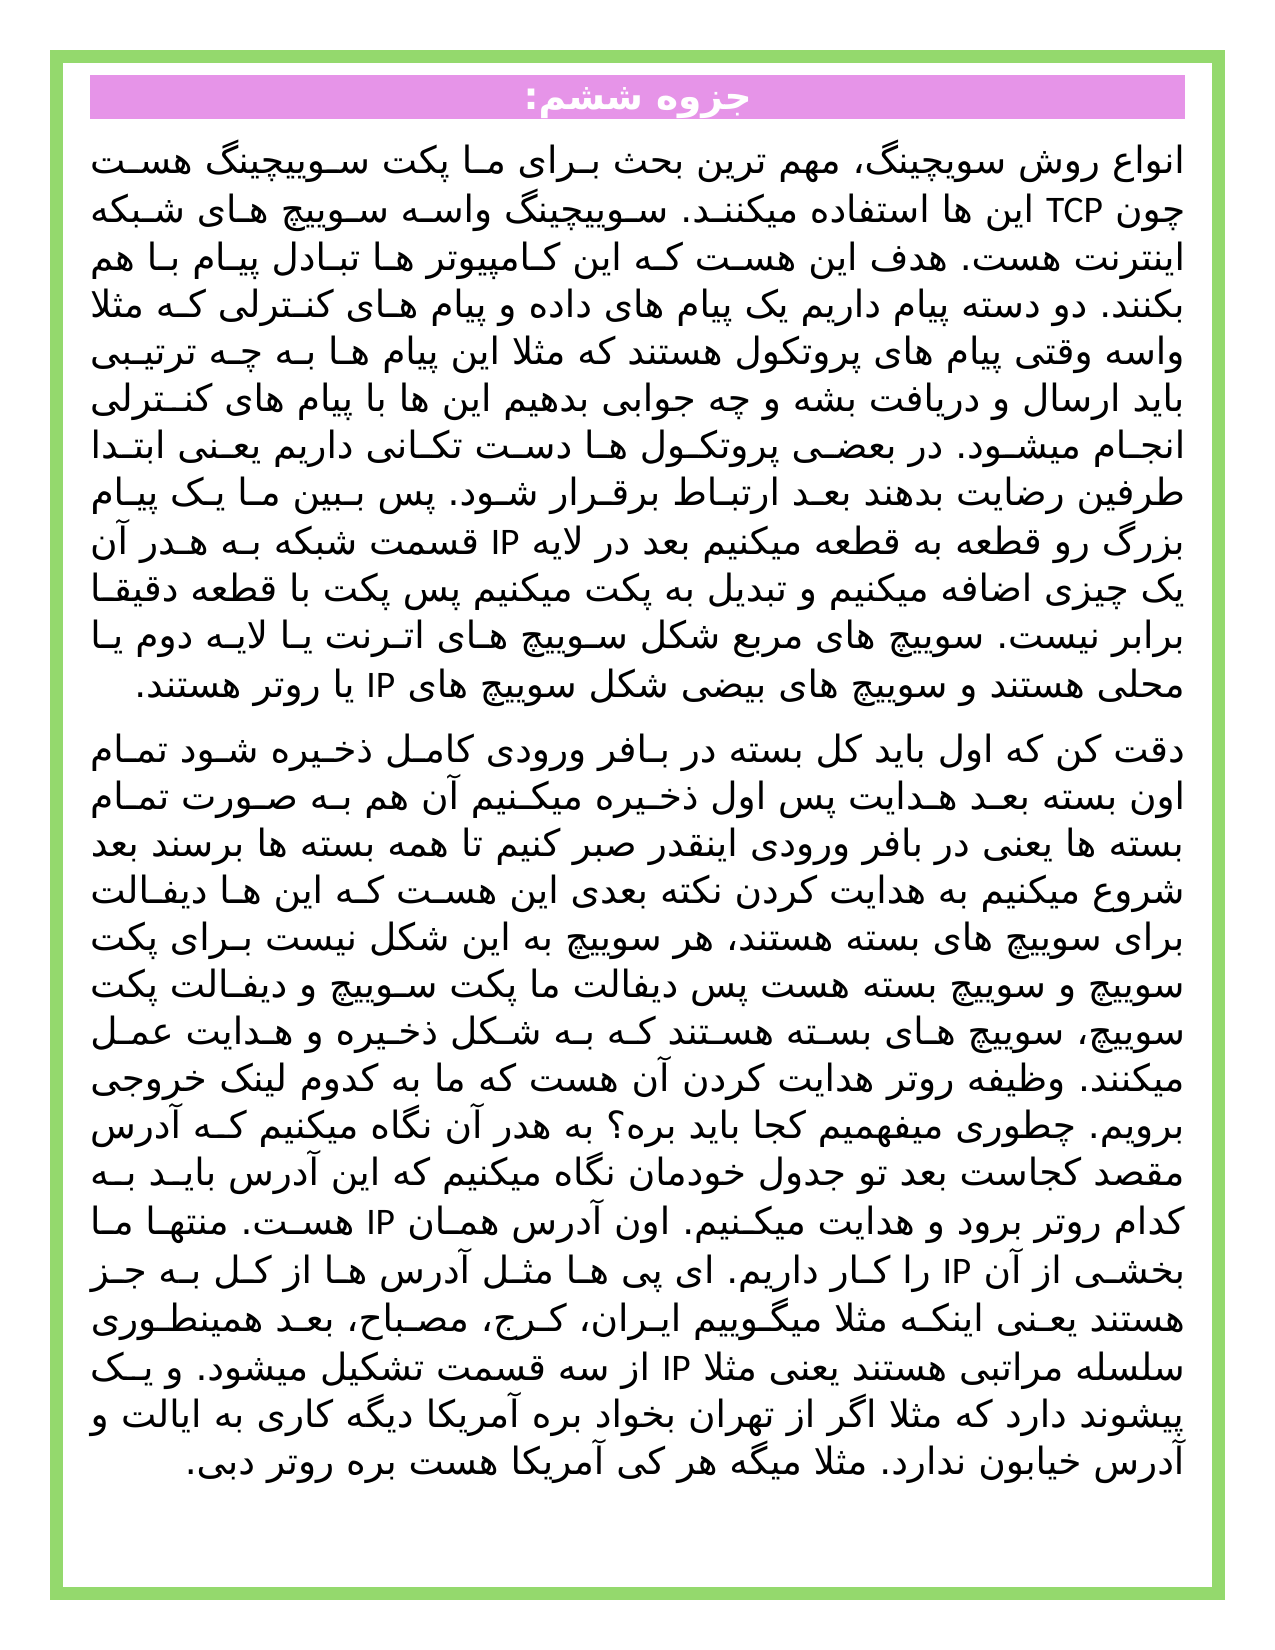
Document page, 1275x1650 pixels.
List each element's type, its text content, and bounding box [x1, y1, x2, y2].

text جزوه ششم: [90, 75, 1185, 119]
text دقت کن که اول باید کل بسته در بافر ورودی کامل ذخیره شود تمام اون بسته بعد هدایت پس اول ذخیره میکنیم آن هم به صورت تمام بسته ها یعنی در بافر ورودی اینقدر صبر کنیم تا همه بسته ها برسند بعد شروع میکنیم به هدایت کردن نکته بعدی این هست که این ها دیفالت برای سوییچ های بسته هستند، هر سوییچ به این شکل نیست برای پکت سوییچ و سوییچ بسته هست پس دیفالت ما پکت سوییچ و دیفالت پکت سوییچ، سوییچ های بسته هستند که به شکل ذخیره و هدایت عمل میکنند. وظیفه روتر هدایت کردن آن هست که ما به کدوم لینک خروجی برویم. چطوری میفهمیم کجا باید بره؟ به هدر آن نگاه میکنیم که آدرس مقصد کجاست بعد تو جدول خودمان نگاه میکنیم که این آدرس باید به کدام روتر برود و هدایت میکنیم. اون آدرس همان IP هست. منتها ما بخشی از آن IP را کار داریم. ای پی ها مثل آدرس ها از کل به جز هستند یعنی اینکه مثلا میگوییم ایران، کرج، مصباح، بعد همینطوری سلسله مراتبی هستند یعنی مثلا IP از سه قسمت تشکیل میشود. و یک پیشوند دارد که مثلا اگر از تهران بخواد بره آمریکا دیگه کاری به ایالت و آدرس خیابون ندارد. مثلا میگه هر کی آمریکا هست بره روتر دبی. [90, 727, 1185, 1484]
text انواع روش سویچینگ، مهم ترین بحث برای ما پکت سوییچینگ هست چون TCP این ها استفاده میکنند. سوییچینگ واسه سوییچ های شبکه اینترنت هست. هدف این هست که این کامپیوتر ها تبادل پیام با هم بکنند. دو دسته پیام داریم یک پیام های داده و پیام های کنترلی که مثلا واسه وقتی پیام های پروتکول هستند که مثلا این پیام ها به چه ترتیبی باید ارسال و دریافت بشه و چه جوابی بدهیم این ها با پیام های کنترلی انجام میشود. در بعضی پروتکول ها دست تکانی داریم یعنی ابتدا طرفین رضایت بدهند بعد ارتباط برقرار شود. پس ببین ما یک پیام بزرگ رو قطعه به قطعه میکنیم بعد در لایه IP قسمت شبکه به هدر آن یک چیزی اضافه میکنیم و تبدیل به پکت میکنیم پس پکت با قطعه دقیقا برابر نیست. سوییچ های مربع شکل سوییچ های اترنت یا لایه دوم یا محلی هستند و سوییچ های بیضی شکل سوییچ های IP یا روتر هستند. [90, 139, 1185, 707]
